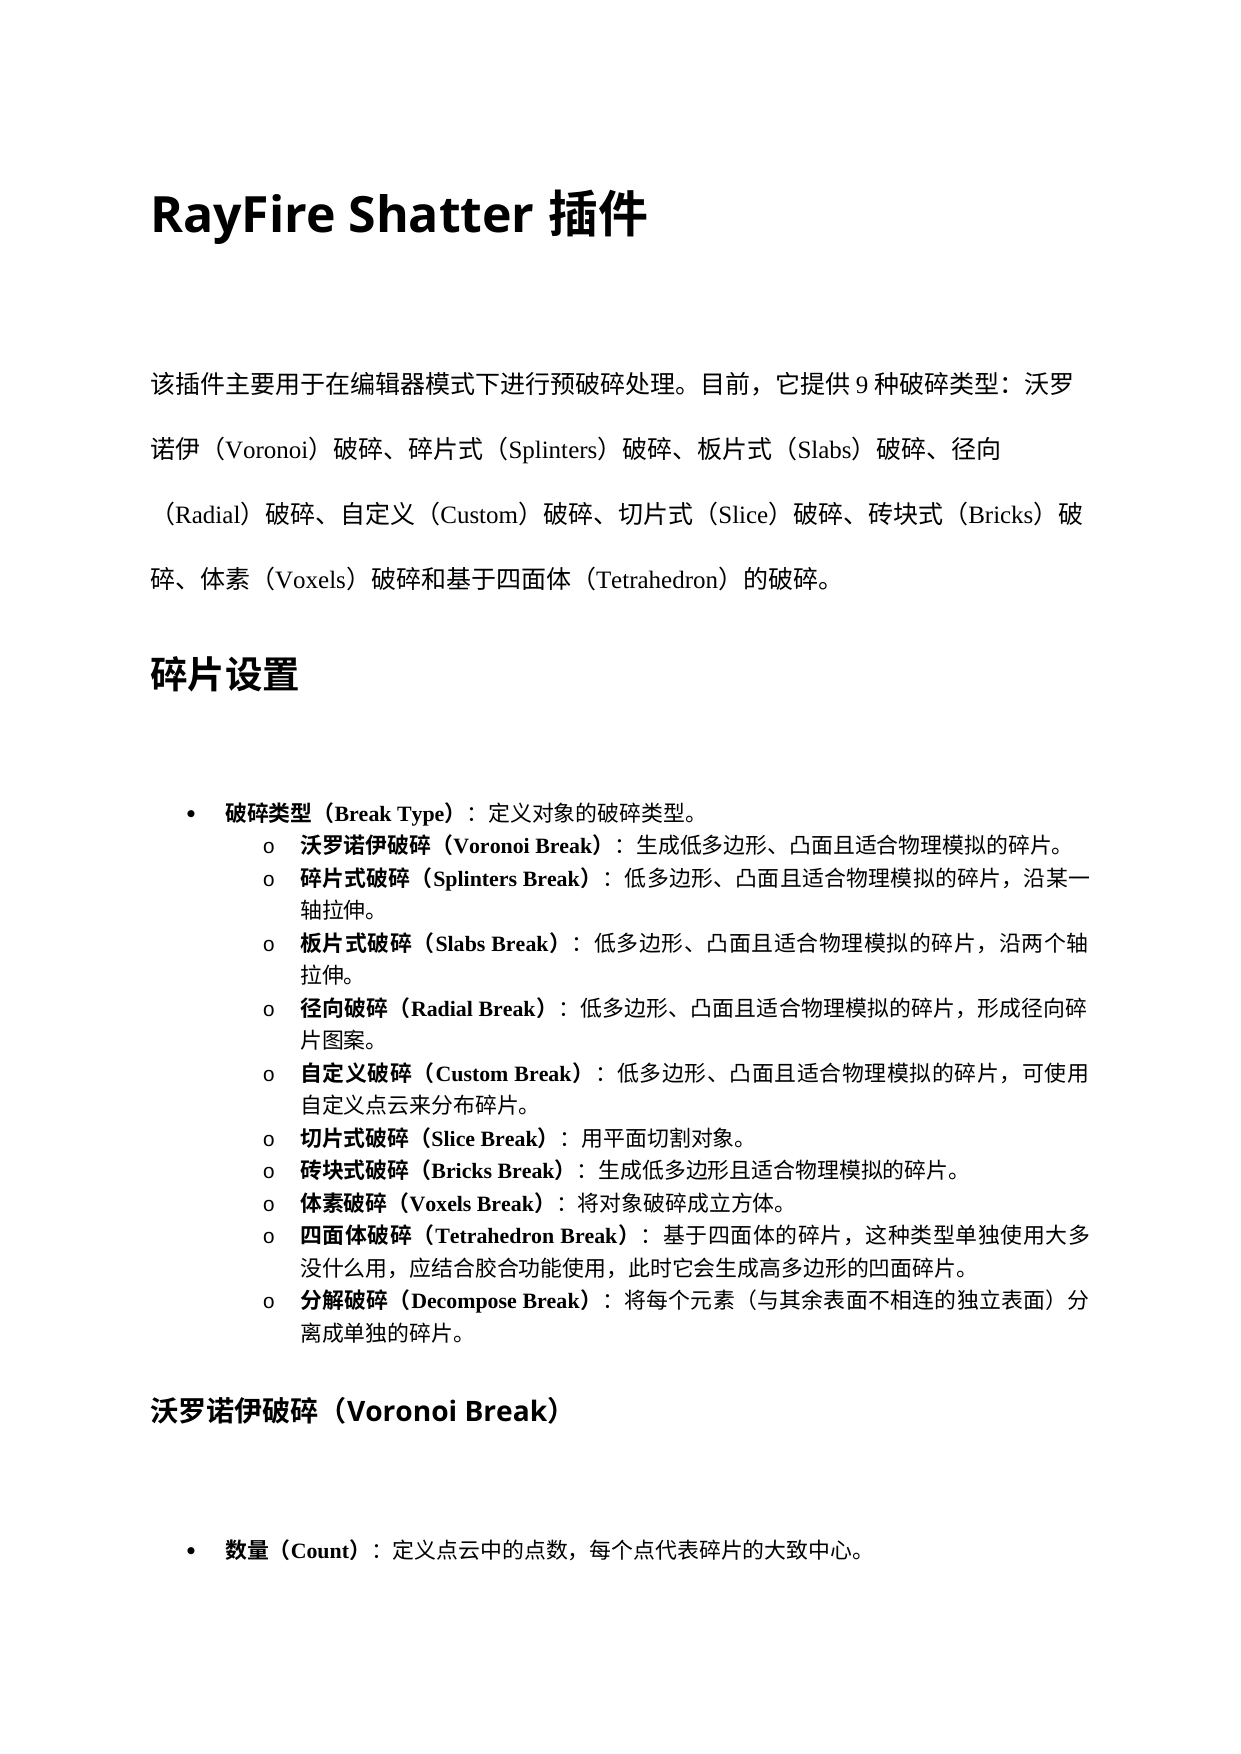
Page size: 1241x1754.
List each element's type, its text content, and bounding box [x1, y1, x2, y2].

text 该插件主要用于在编辑器模式下进行预破碎处理。目前，它提供 9 种破碎类型：沃罗诺伊（Voronoi）破碎、碎片式（Splinters）破碎、板片式（Slabs）破碎、径向（Radial）破碎、自定义（Custom）破碎、切片式（Slice）破碎、砖块式（Bricks）破碎、体素（Voxels）破碎和基于四面体（Tetrahedron）的破碎。 [150, 350, 1090, 610]
list 四面体破碎（Tetrahedron Break）：基于四面体的碎片，这种类型单独使用大多没什么用，应结合胶合功能使用，此时它会生成高多边形的凹面碎片。 [262, 1218, 1090, 1283]
list 板片式破碎（Slabs Break）：低多边形、凸面且适合物理模拟的碎片，沿两个轴拉伸。 [262, 925, 1090, 990]
subtitle 碎片设置 [150, 639, 1090, 704]
list 沃罗诺伊破碎（Voronoi Break）：生成低多边形、凸面且适合物理模拟的碎片。 [262, 828, 1090, 860]
list 自定义破碎（Custom Break）：低多边形、凸面且适合物理模拟的碎片，可使用自定义点云来分布碎片。 [262, 1055, 1090, 1120]
list 径向破碎（Radial Break）：低多边形、凸面且适合物理模拟的碎片，形成径向碎片图案。 [262, 990, 1090, 1055]
list 分解破碎（Decompose Break）：将每个元素（与其余表面不相连的独立表面）分离成单独的碎片。 [262, 1283, 1090, 1348]
list 切片式破碎（Slice Break）：用平面切割对象。 [262, 1120, 1090, 1153]
subtitle 沃罗诺伊破碎（Voronoi Break） [150, 1377, 1090, 1442]
list 砖块式破碎（Bricks Break）：生成低多边形且适合物理模拟的碎片。 [262, 1153, 1090, 1185]
list 碎片式破碎（Splinters Break）：低多边形、凸面且适合物理模拟的碎片，沿某一轴拉伸。 [262, 860, 1090, 925]
list 破碎类型（Break Type）：定义对象的破碎类型。 [187, 795, 1090, 828]
list 体素破碎（Voxels Break）：将对象破碎成立方体。 [262, 1185, 1090, 1218]
list 数量（Count）：定义点云中的点数，每个点代表碎片的大致中心。 [187, 1533, 1090, 1565]
subtitle RayFire Shatter 插件 [150, 162, 1090, 259]
